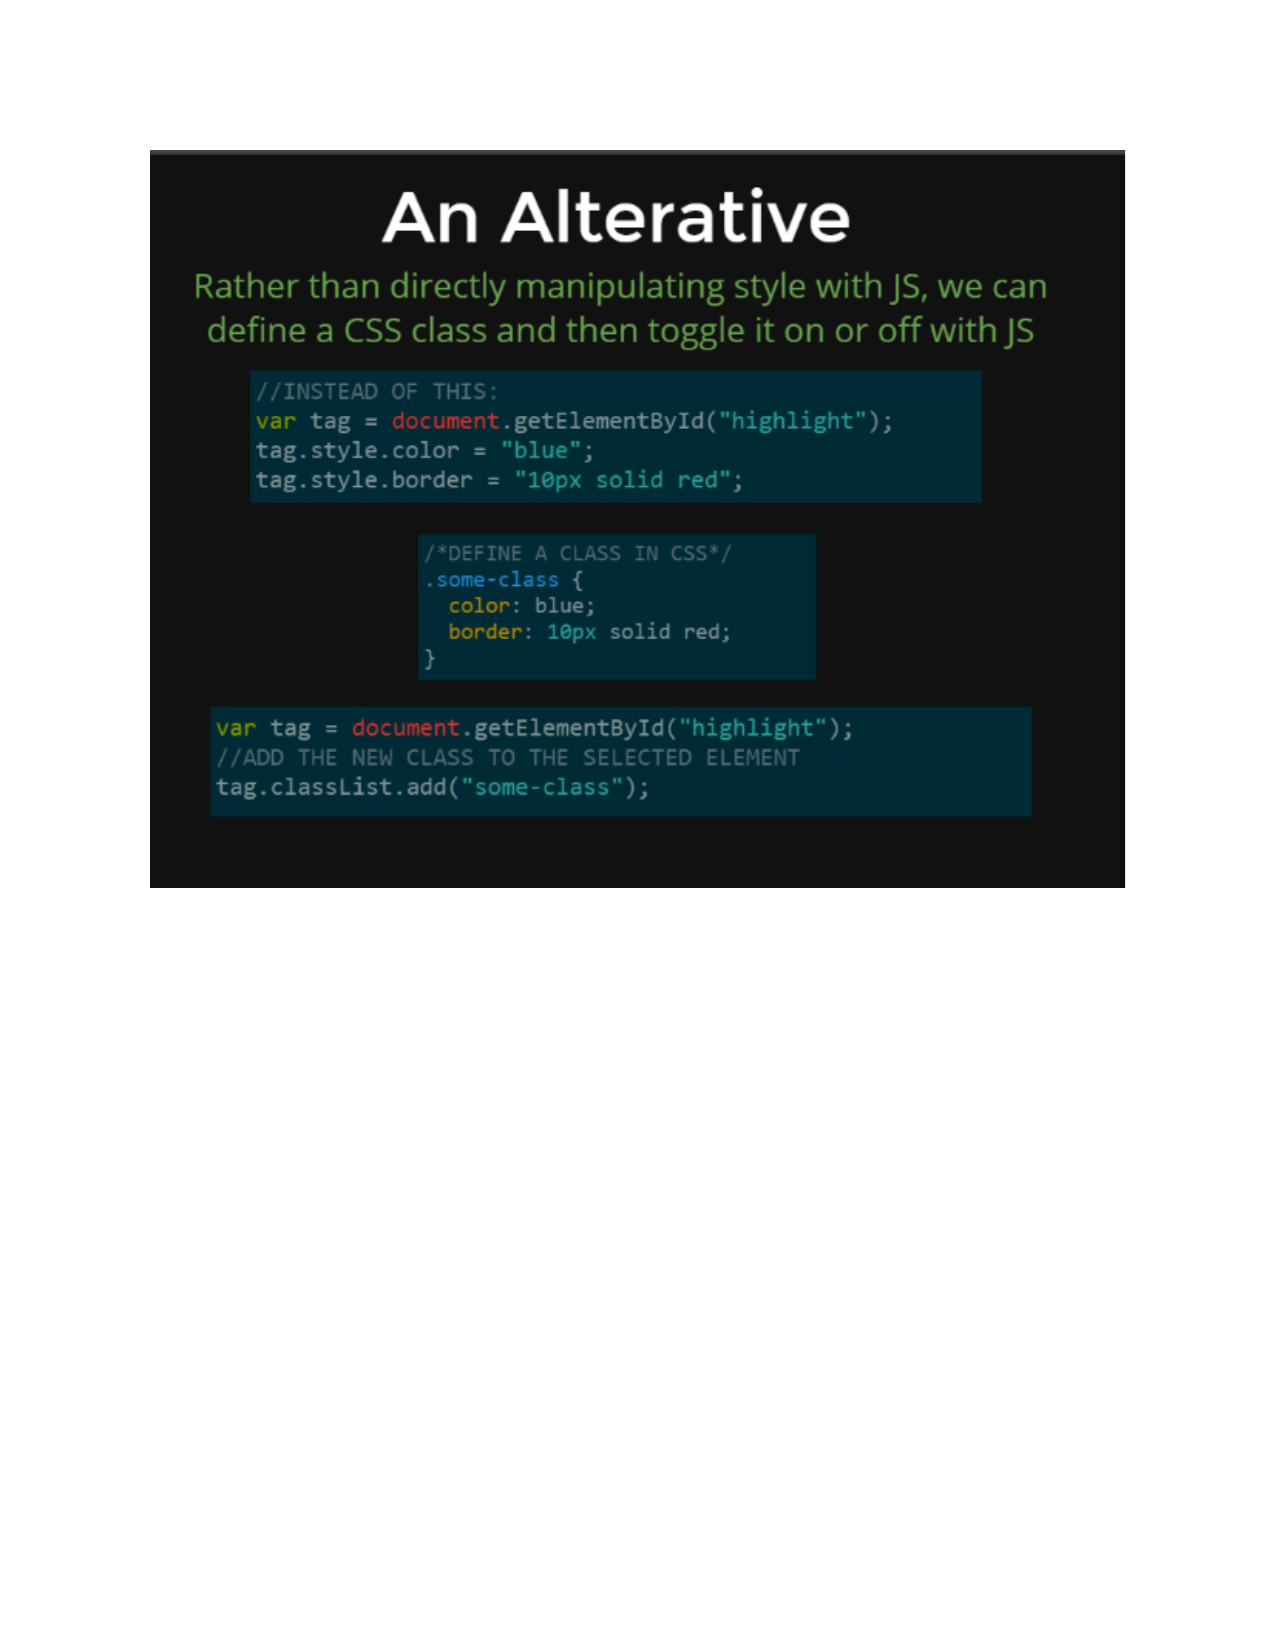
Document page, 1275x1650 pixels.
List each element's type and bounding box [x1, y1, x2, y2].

picture [150, 150, 1125, 888]
